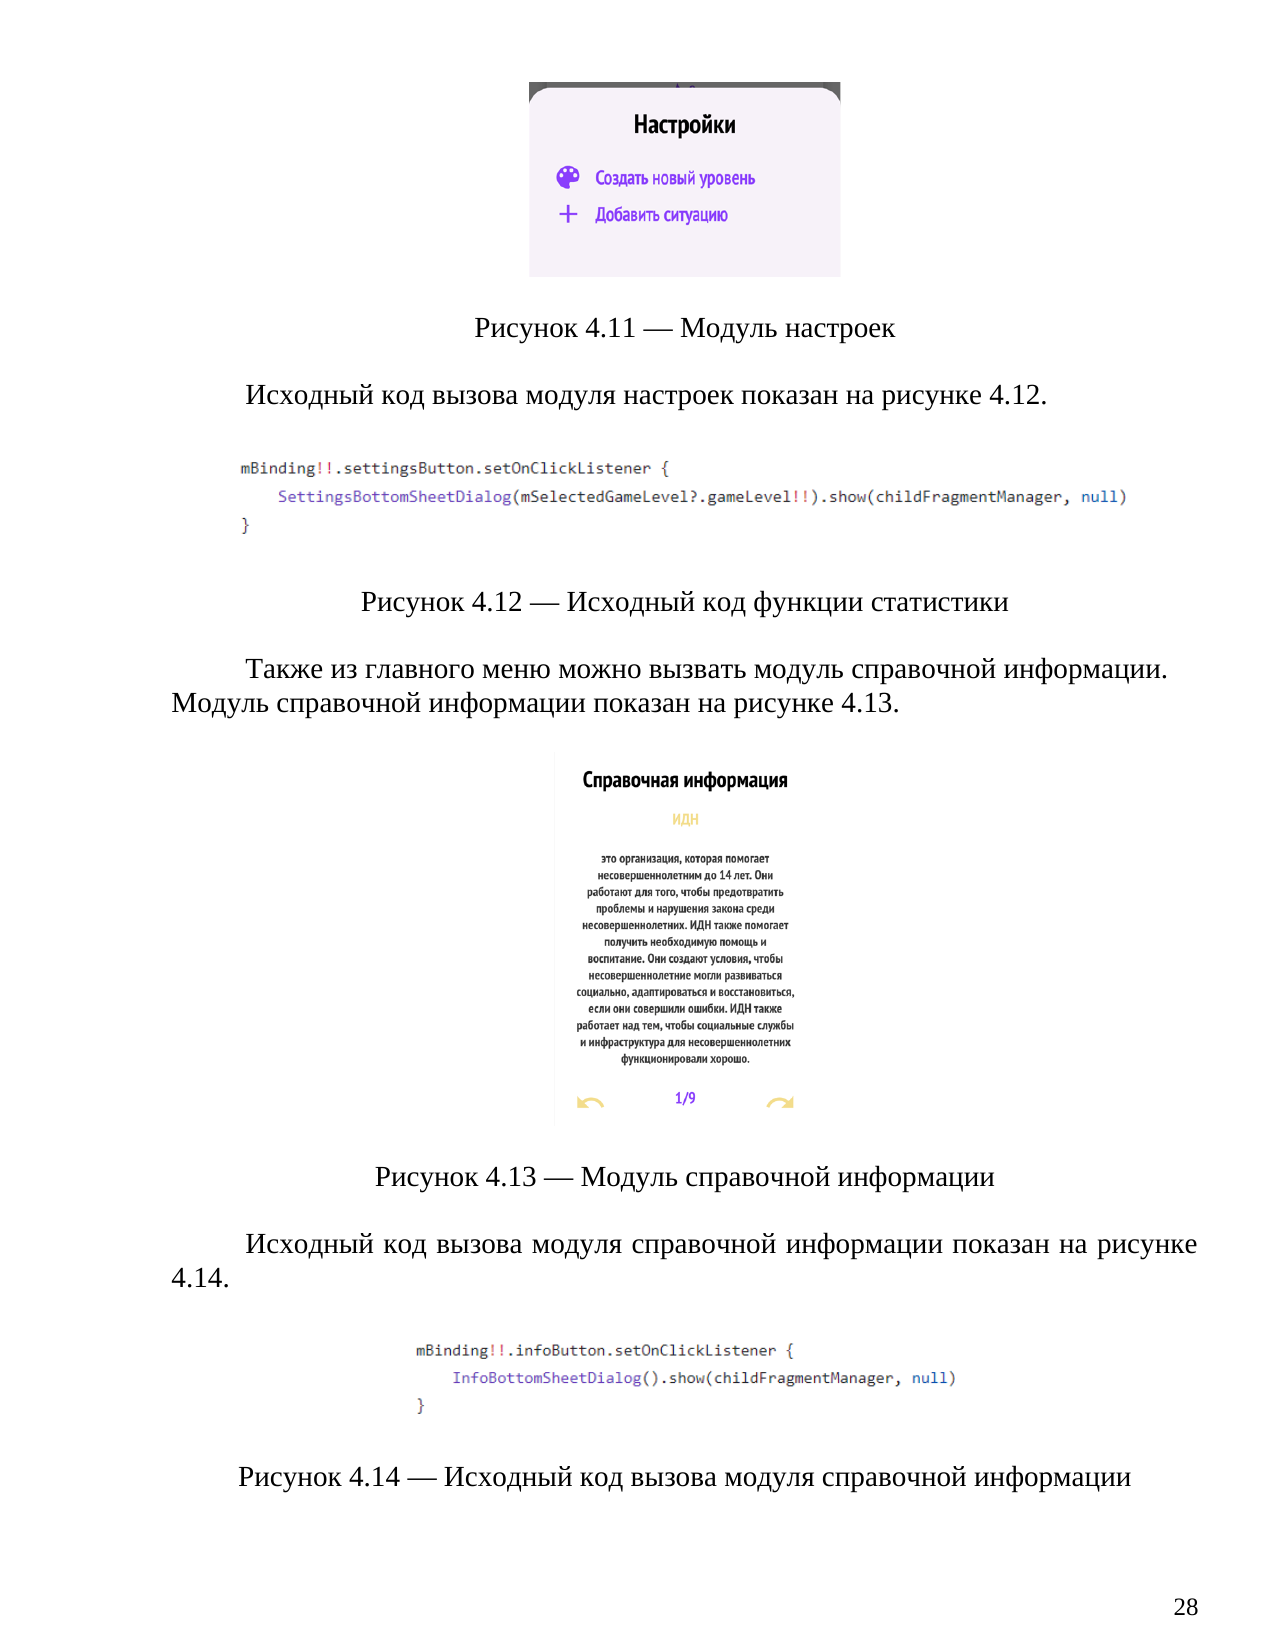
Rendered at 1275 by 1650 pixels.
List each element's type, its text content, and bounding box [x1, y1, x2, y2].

picture [403, 1327, 967, 1426]
picture [554, 752, 815, 1126]
text Рисунок 4.11 — Модуль настроек [171, 310, 1198, 344]
text Исходный код вызова модуля настроек показан на рисунке 4.12. [171, 377, 1198, 411]
text Рисунок 4.13 — Модуль справочной информации [171, 1159, 1198, 1193]
text Исходный код вызова модуля справочной информации показан на рисунке 4.14. [171, 1227, 1198, 1294]
text Рисунок 4.12 — Исходный код функции статистики [171, 584, 1198, 618]
text Также из главного меню можно вызвать модуль справочной информации. Модуль справочной информации показан на рисунке 4.13. [171, 651, 1198, 718]
picture [529, 82, 841, 277]
picture [235, 444, 1135, 551]
text Рисунок 4.14 — Исходный код вызова модуля справочной информации [171, 1459, 1198, 1492]
